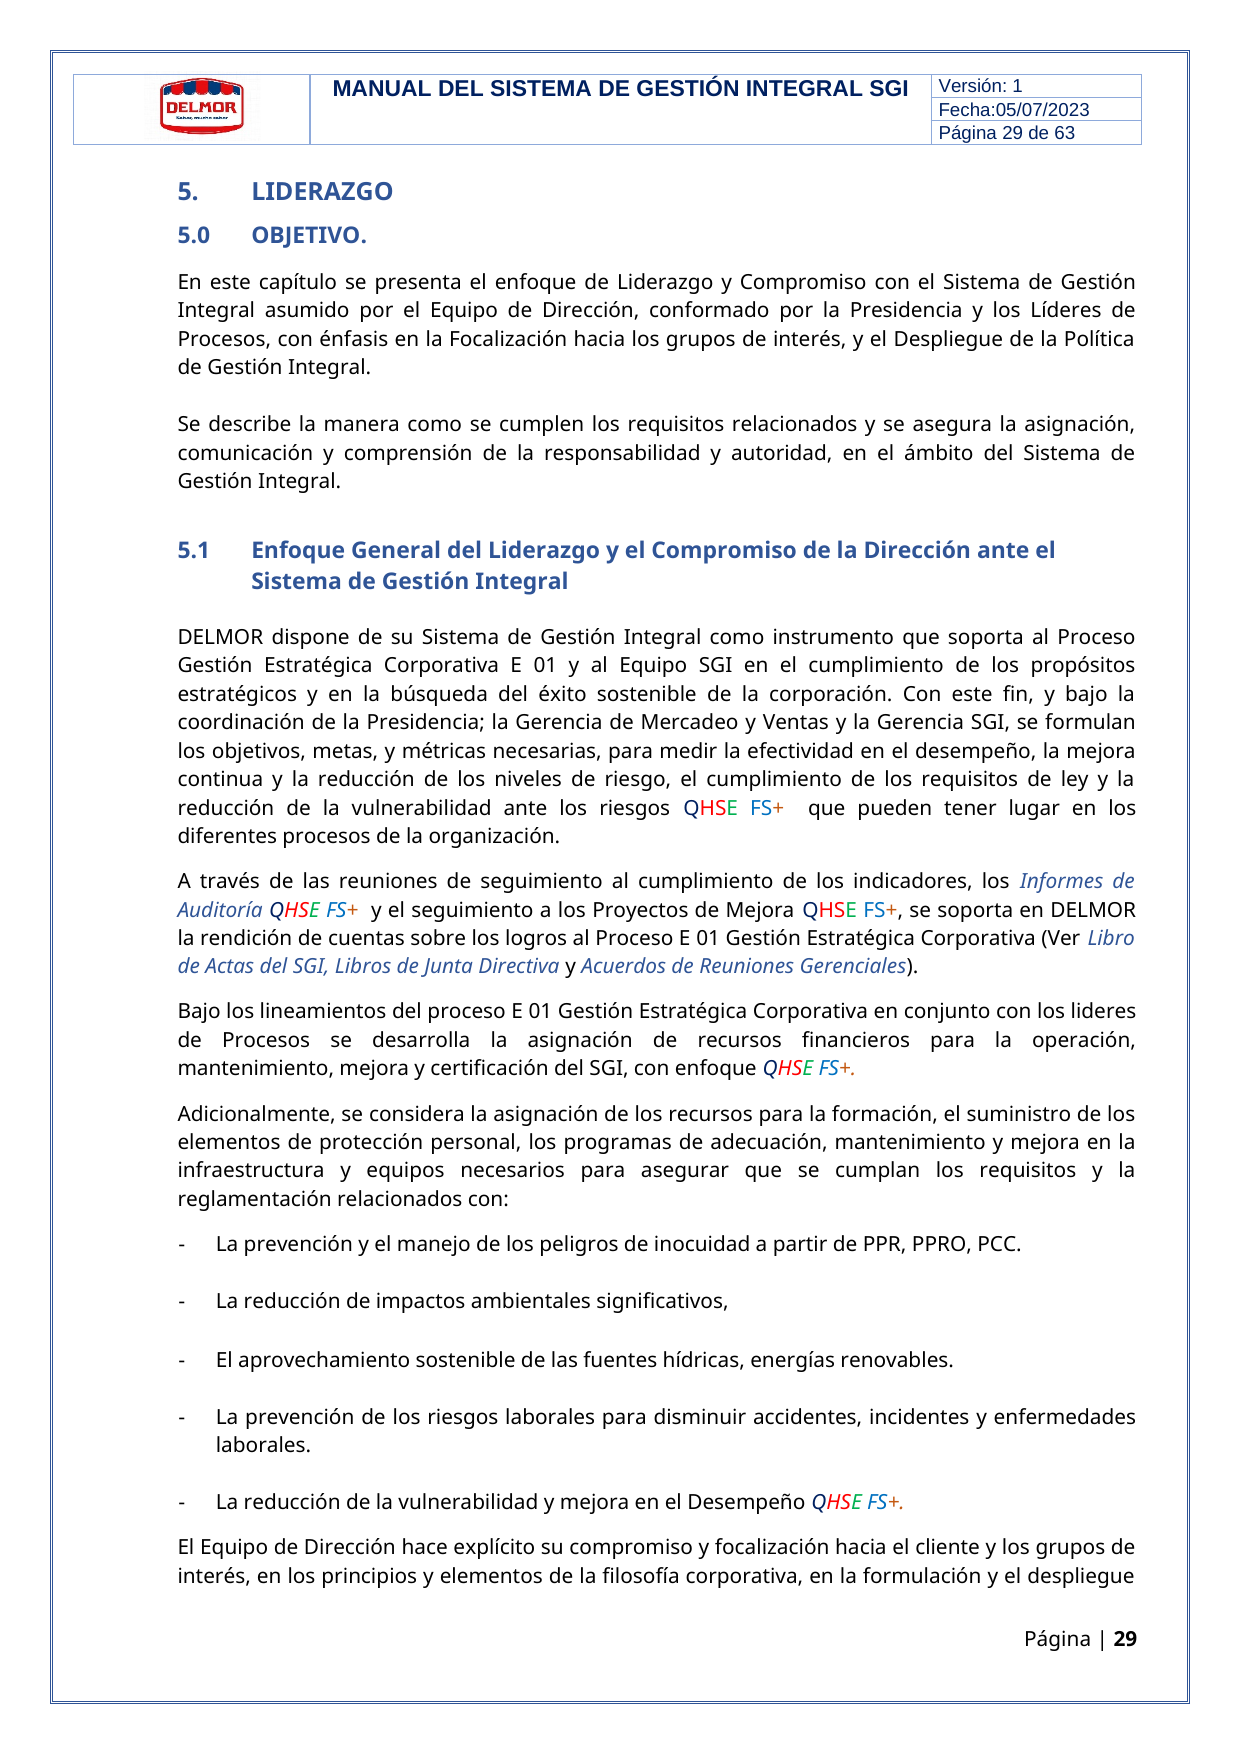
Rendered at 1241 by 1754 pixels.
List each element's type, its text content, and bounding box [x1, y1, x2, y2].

list La prevención de los riesgos laborales para disminuir accidentes, incidentes y enfermedades laborales. [178, 1402, 1137, 1459]
list La prevención y el manejo de los peligros de inocuidad a partir de PPR, PPRO, PCC. [178, 1229, 1137, 1257]
text En este capítulo se presenta el enfoque de Liderazgo y Compromiso con el Sistema de Gestión Integral asumido por el Equipo de Dirección, conformado por la Presidencia y los Líderes de Procesos, con énfasis en la Focalización hacia los grupos de interés, y el Despliegue de la Política de Gestión Integral. [177, 267, 1137, 381]
list La reducción de la vulnerabilidad y mejora en el Desempeño QHSE FS+. [178, 1487, 1137, 1516]
text Adicionalmente, se considera la asignación de los recursos para la formación, el suministro de los elementos de protección personal, los programas de adecuación, mantenimiento y mejora en la infraestructura y equipos necesarios para asegurar que se cumplan los requisitos y la reglamentación relacionados con: [177, 1099, 1137, 1212]
text DELMOR dispone de su Sistema de Gestión Integral como instrumento que soporta al Proceso Gestión Estratégica Corporativa E 01 y al Equipo SGI en el cumplimiento de los propósitos estratégicos y en la búsqueda del éxito sostenible de la corporación. Con este fin, y bajo la coordinación de la Presidencia; la Gerencia de Mercadeo y Ventas y la Gerencia SGI, se formulan los objetivos, metas, y métricas necesarias, para medir la efectividad en el desempeño, la mejora continua y la reducción de los niveles de riesgo, el cumplimiento de los requisitos de ley y la reducción de la vulnerabilidad ante los riesgos QHSE FS+ que pueden tener lugar en los diferentes procesos de la organización. [177, 622, 1137, 849]
list La reducción de impactos ambientales significativos, [178, 1286, 1137, 1314]
subtitle 5.0 OBJETIVO. [177, 219, 1137, 250]
subtitle LIDERAZGO [177, 173, 1137, 207]
text Bajo los lineamientos del proceso E 01 Gestión Estratégica Corporativa en conjunto con los lideres de Procesos se desarrolla la asignación de recursos financieros para la operación, mantenimiento, mejora y certificación del SGI, con enfoque QHSE FS+. [177, 997, 1137, 1082]
subtitle 5.1 Enfoque General del Liderazgo y el Compromiso de la Dirección ante el [177, 534, 1137, 565]
text Se describe la manera como se cumplen los requisitos relacionados y se asegura la asignación, comunicación y comprensión de la responsabilidad y autoridad, en el ámbito del Sistema de Gestión Integral. [177, 409, 1137, 494]
list El aprovechamiento sostenible de las fuentes hídricas, energías renovables. [178, 1345, 1137, 1373]
subtitle Sistema de Gestión Integral [177, 565, 1137, 597]
picture [144, 75, 261, 141]
text A través de las reuniones de seguimiento al cumplimiento de los indicadores, los Informes de Auditoría QHSE FS+ y el seguimiento a los Proyectos de Mejora QHSE FS+, se soporta en DELMOR la rendición de cuentas sobre los logros al Proceso E 01 Gestión Estratégica Corporativa (Ver Libro de Actas del SGI, Libros de Junta Directiva y Acuerdos de Reuniones Gerenciales). [177, 866, 1137, 980]
